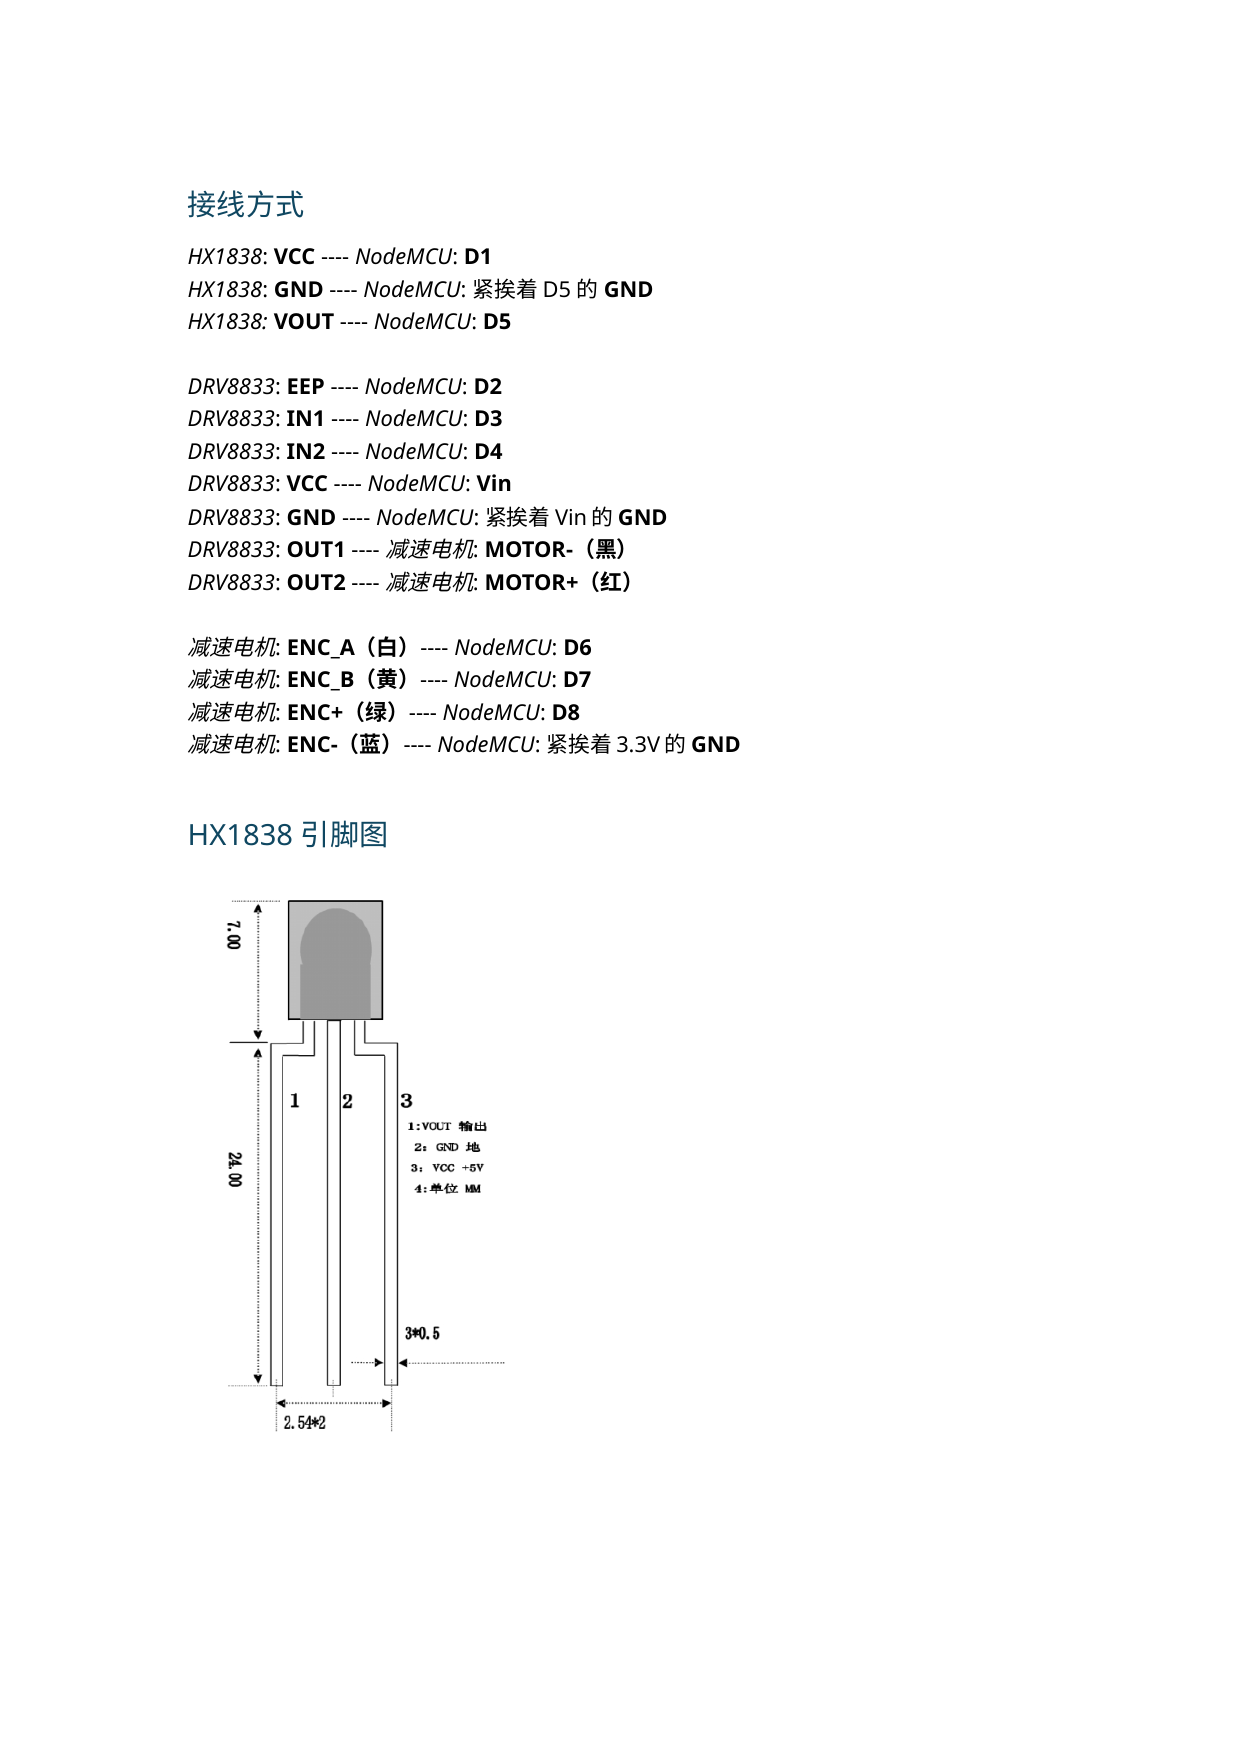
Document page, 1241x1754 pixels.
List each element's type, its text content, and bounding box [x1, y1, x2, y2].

picture [187, 869, 510, 1444]
text 减速电机: ENC_B（黄）---- NodeMCU: D7 [187, 662, 1053, 694]
text DRV8833: OUT1 ---- 减速电机: MOTOR-（黑） [187, 532, 1053, 564]
text HX1838: VCC ---- NodeMCU: D1 [187, 239, 1053, 272]
subtitle 接线方式 [187, 170, 1053, 235]
text DRV8833: IN2 ---- NodeMCU: D4 [187, 434, 1053, 467]
text 减速电机: ENC-（蓝）---- NodeMCU: 紧挨着3.3V的GND [187, 727, 1053, 759]
text DRV8833: IN1 ---- NodeMCU: D3 [187, 402, 1053, 434]
text DRV8833: VCC ---- NodeMCU: Vin [187, 467, 1053, 499]
subtitle HX1838 引脚图 [187, 800, 1053, 865]
text HX1838: GND ---- NodeMCU: 紧挨着 D5 的 GND [187, 272, 1053, 304]
text DRV8833: GND ---- NodeMCU: 紧挨着Vin的GND [187, 499, 1053, 532]
text 减速电机: ENC_A（白）---- NodeMCU: D6 [187, 629, 1053, 662]
text DRV8833: EEP ---- NodeMCU: D2 [187, 369, 1053, 402]
text 减速电机: ENC+（绿）---- NodeMCU: D8 [187, 694, 1053, 727]
text HX1838: VOUT ---- NodeMCU: D5 [187, 304, 1053, 337]
text DRV8833: OUT2 ---- 减速电机: MOTOR+（红） [187, 564, 1053, 597]
